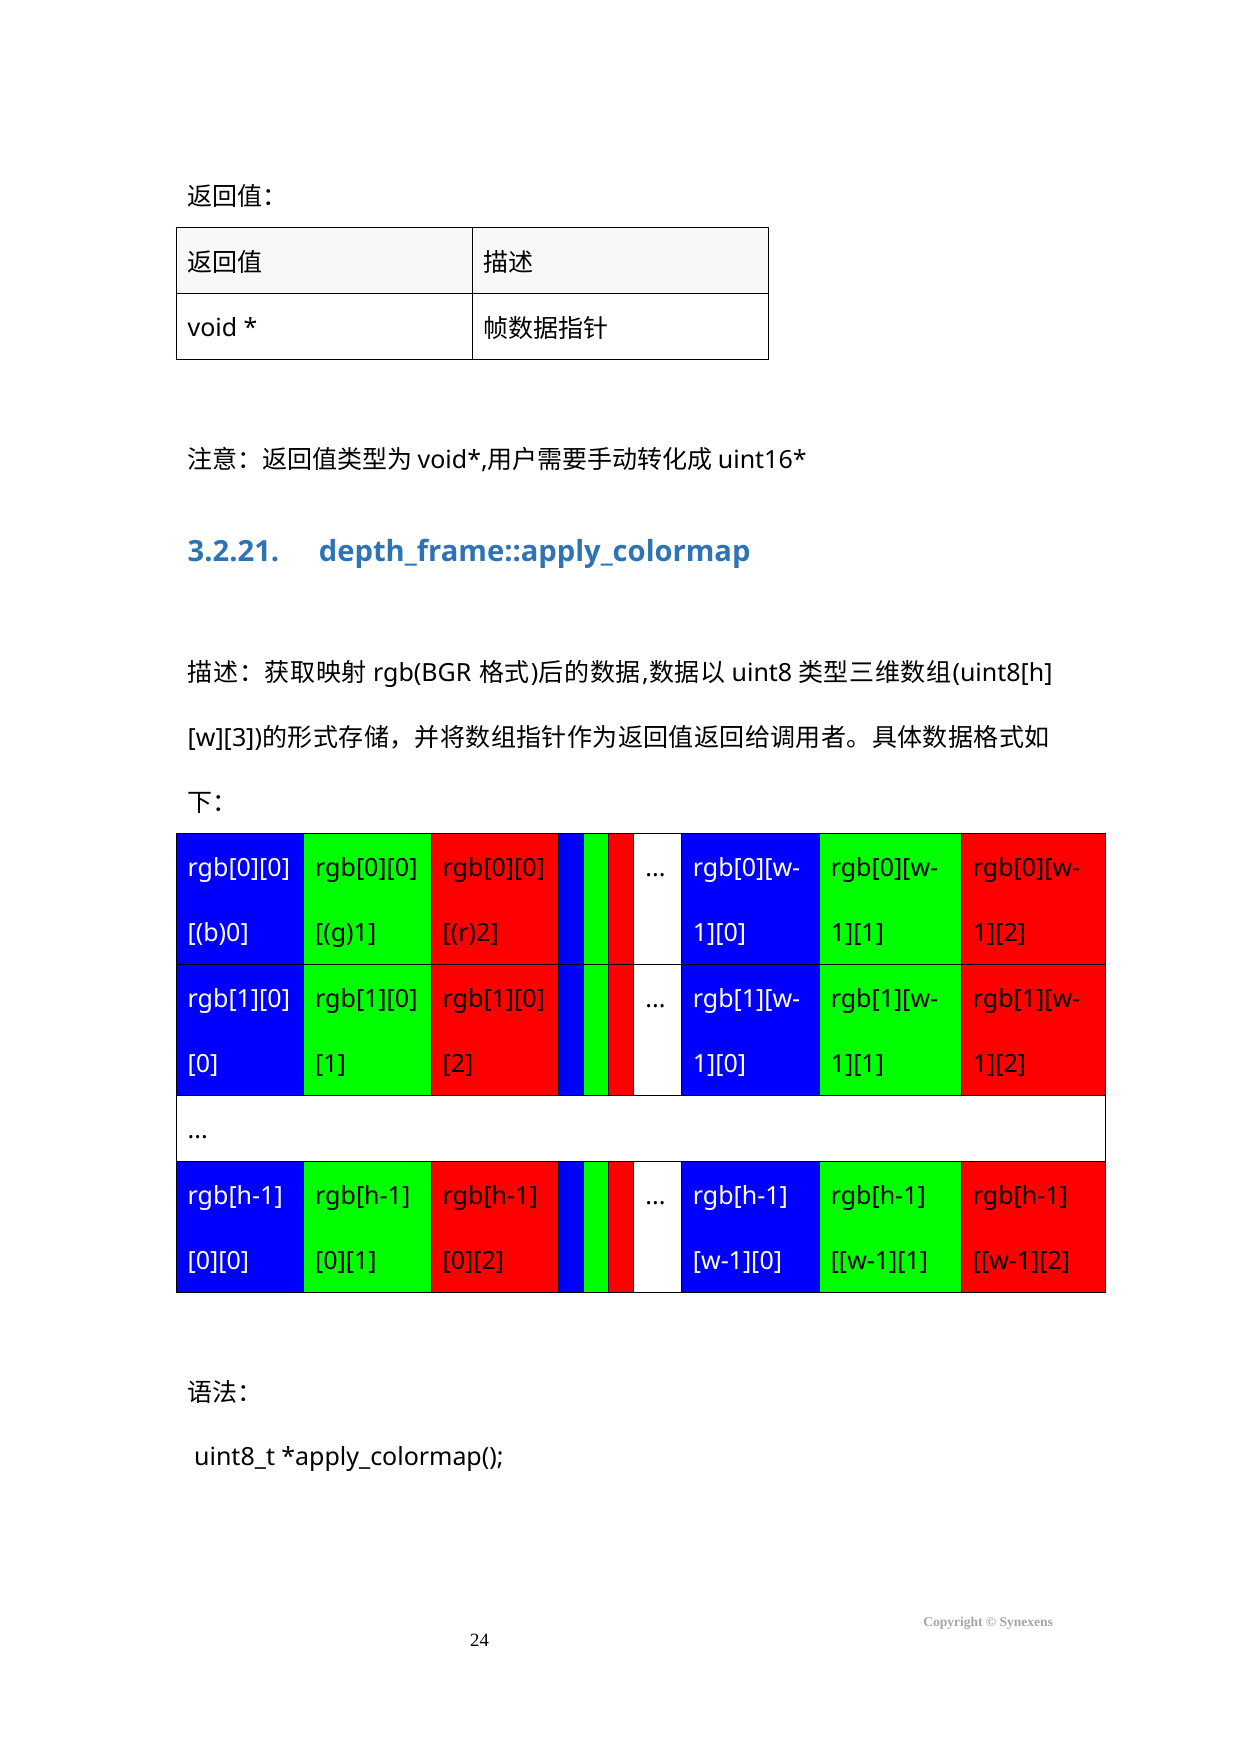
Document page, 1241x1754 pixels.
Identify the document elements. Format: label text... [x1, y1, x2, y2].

table_cell ... [634, 965, 681, 1095]
table_cell rgb[h-1][0][0] [177, 1162, 303, 1292]
subtitle depth_frame::apply_colormap [187, 517, 1053, 582]
table_cell rgb[h-1][w-1][0] [682, 1162, 819, 1292]
text uint8_t *apply_colormap(); [187, 1423, 1053, 1488]
text 返回值： [187, 162, 1053, 227]
table_cell rgb[1][0][0] [177, 965, 303, 1095]
table_cell rgb[1][0][1] [304, 965, 431, 1095]
table_header [584, 834, 608, 964]
table_cell rgb[1][w-1][0] [682, 965, 819, 1095]
table_cell rgb[h-1][0][1] [304, 1162, 431, 1292]
table_cell rgb[h-1][[w-1][1] [820, 1162, 961, 1292]
table_cell [559, 1162, 583, 1292]
table_header [559, 834, 583, 964]
table_cell [584, 1162, 608, 1292]
table_cell rgb[h-1][0][2] [432, 1162, 558, 1292]
table_cell [559, 965, 583, 1095]
table_cell rgb[1][w-1][1] [820, 965, 961, 1095]
table_header rgb[0][0][(r)2] [432, 834, 558, 964]
table_cell [609, 965, 633, 1095]
table_cell ... [634, 1162, 681, 1292]
table_header 返回值 [177, 228, 472, 293]
table_cell 帧数据指针 [473, 294, 768, 359]
table_cell [584, 965, 608, 1095]
table_cell void * [177, 294, 472, 359]
text 注意：返回值类型为void*,用户需要手动转化成uint16* [187, 425, 1053, 490]
table_header rgb[0][0][(b)0] [177, 834, 303, 964]
table_header rgb[0][w-1][1] [820, 834, 961, 964]
table_header rgb[0][w-1][2] [962, 834, 1105, 964]
table_cell rgb[1][0][2] [432, 965, 558, 1095]
table_header rgb[0][w-1][0] [682, 834, 819, 964]
table_header 描述 [473, 228, 768, 293]
table_header ... [634, 834, 681, 964]
table_cell ... [177, 1096, 1105, 1161]
table_cell rgb[1][w-1][2] [962, 965, 1105, 1095]
table_cell rgb[h-1][[w-1][2] [962, 1162, 1105, 1292]
table_header rgb[0][0][(g)1] [304, 834, 431, 964]
table_header [609, 834, 633, 964]
text 描述：获取映射rgb(BGR 格式)后的数据,数据以uint8类型三维数组(uint8[h][w][3])的形式存储，并将数组指针作为返回值返回给调用者。具体数据格式如下： [187, 638, 1053, 833]
text 语法： [187, 1358, 1053, 1423]
table_cell [609, 1162, 633, 1292]
